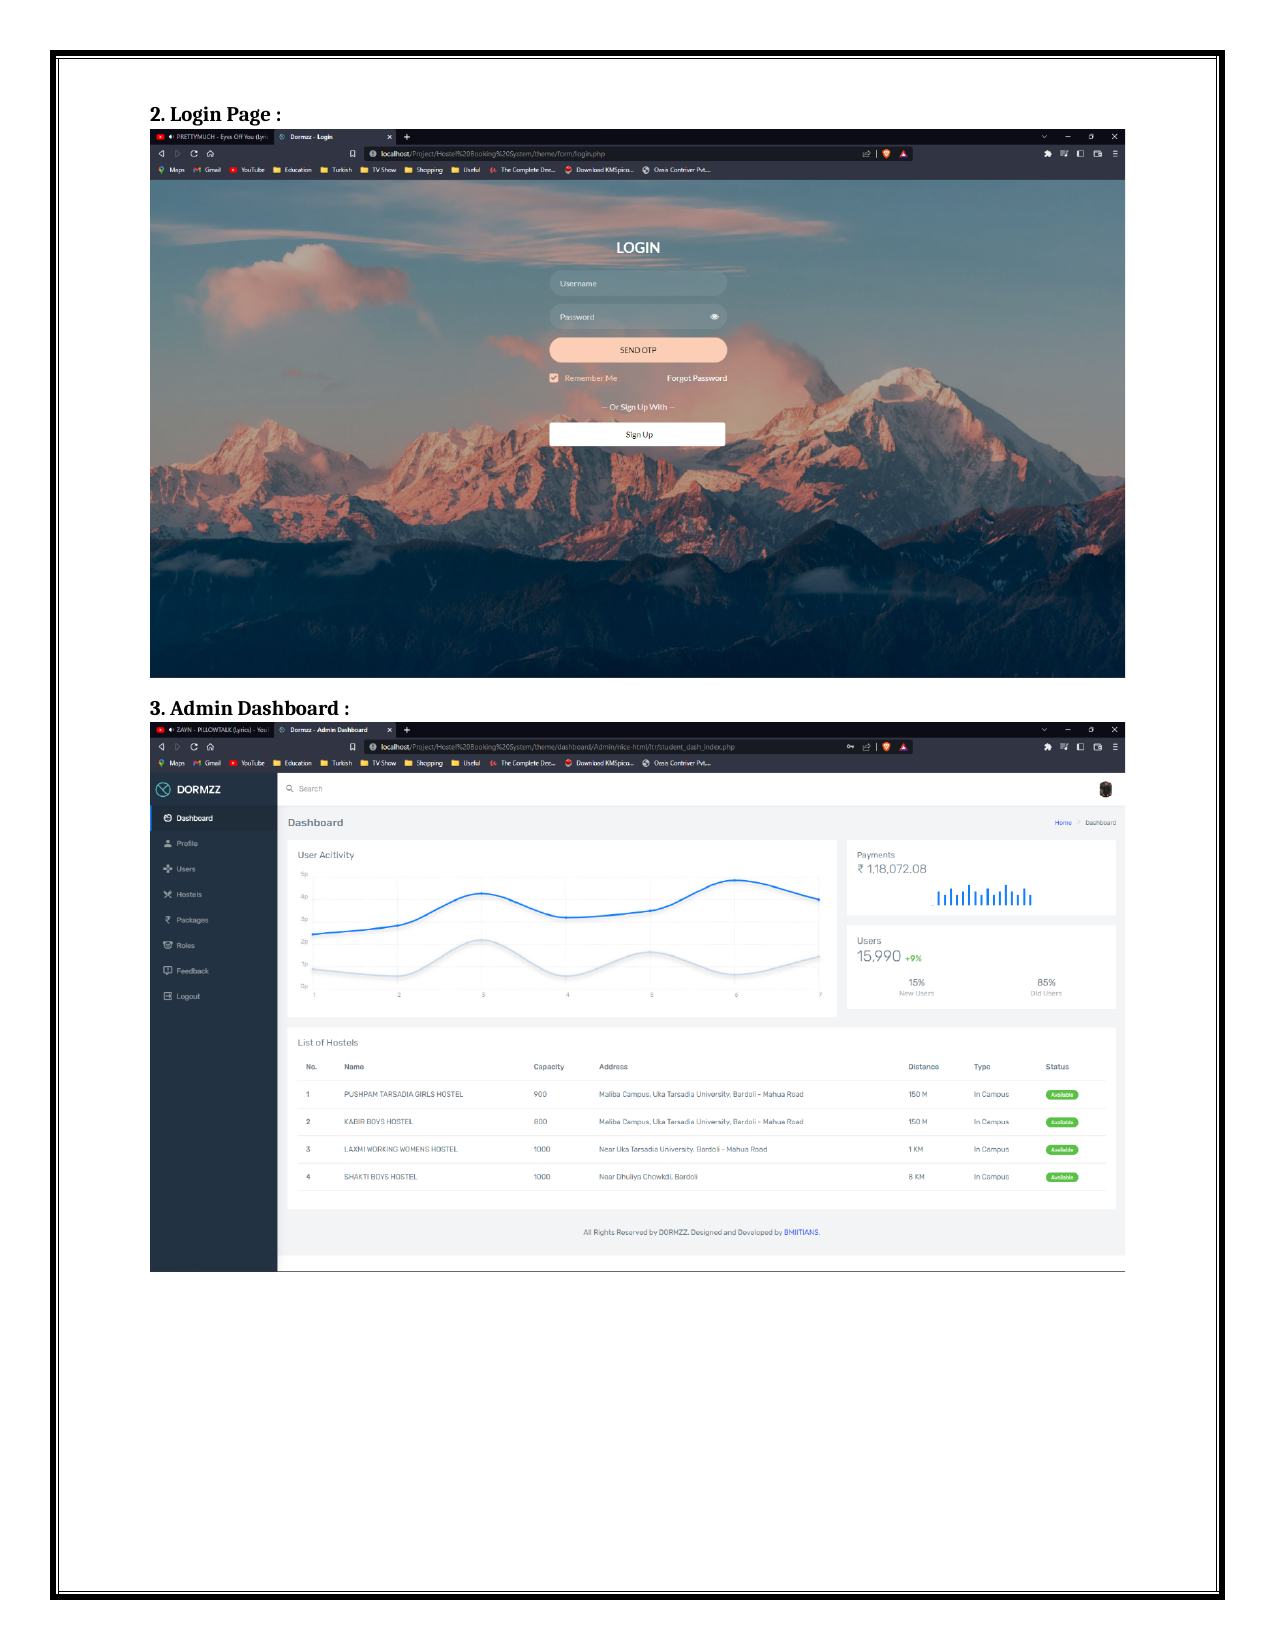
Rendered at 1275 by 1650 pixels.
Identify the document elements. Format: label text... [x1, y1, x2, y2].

text 2. Login Page : [150, 103, 1125, 129]
picture [150, 129, 1125, 678]
picture [150, 722, 1125, 1272]
text 3. Admin Dashboard : [150, 697, 1125, 722]
